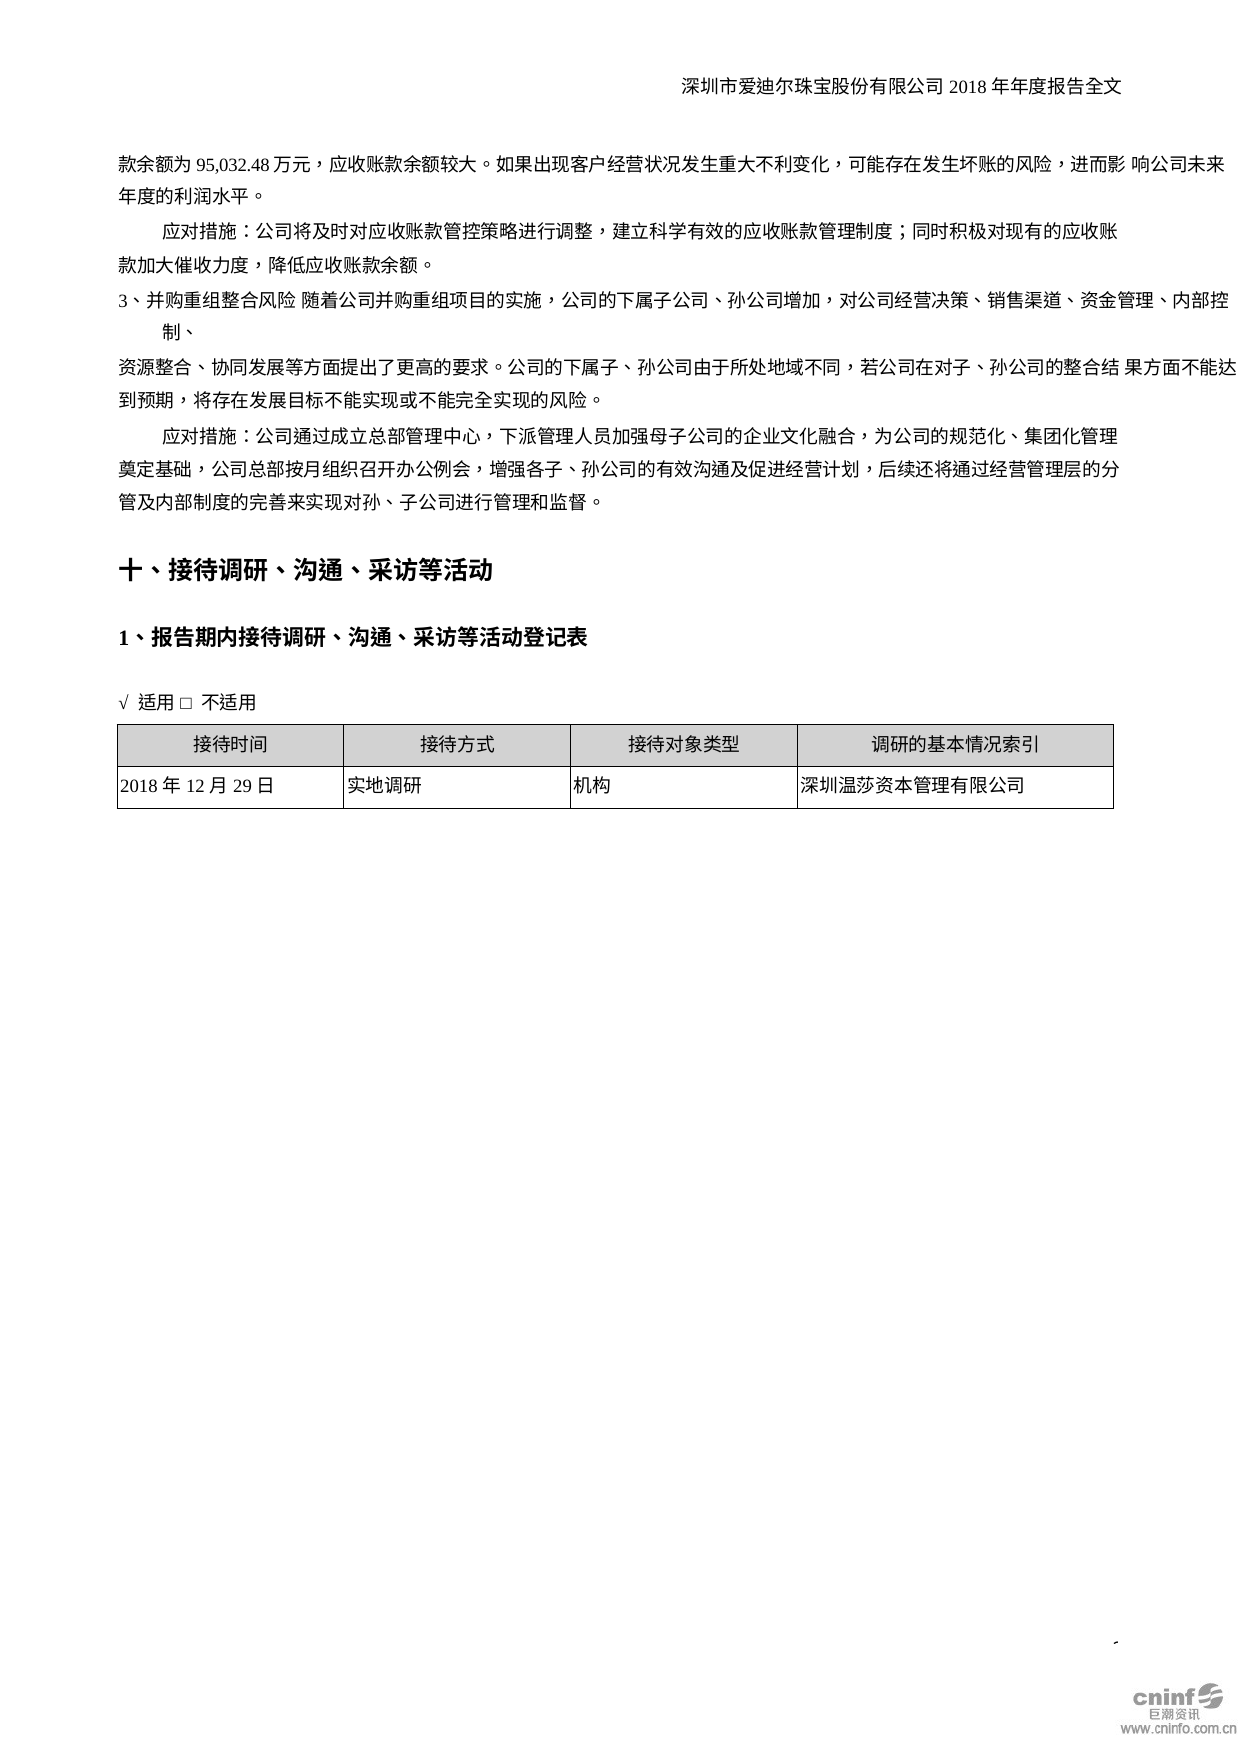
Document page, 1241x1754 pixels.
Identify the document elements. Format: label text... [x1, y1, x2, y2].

text 资源整合、协同发展等方面提出了更高的要求。公司的下属子、孙公司由于所处地域不同，若公司在对子、孙公司的整合结 果方面不能达到预期，将存在发展目标不能实现或不能完全实现的风险。 [118, 354, 1240, 413]
text 3、并购重组整合风险 随着公司并购重组项目的实施，公司的下属子公司、孙公司增加，对公司经营决策、销售渠道、资金管理、内部控制、 [118, 287, 1240, 345]
subtitle 十、接待调研、沟通、采访等活动 [118, 552, 1240, 587]
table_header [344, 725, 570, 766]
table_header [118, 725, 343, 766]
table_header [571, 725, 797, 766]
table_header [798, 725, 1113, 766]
subtitle 1、报告期内接待调研、沟通、采访等活动登记表 [118, 621, 1240, 651]
picture [1115, 1680, 1240, 1737]
text 款余额为95,032.48万元，应收账款余额较大。如果出现客户经营状况发生重大不利变化，可能存在发生坏账的风险，进而影 响公司未来年度的利润水平。 [118, 152, 1240, 209]
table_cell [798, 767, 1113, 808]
text 应对措施：公司将及时对应收账款管控策略进行调整，建立科学有效的应收账款管理制度；同时积极对现有的应收账 款加大催收力度，降低应收账款余额。 [118, 219, 1122, 278]
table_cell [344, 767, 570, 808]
text 应对措施：公司通过成立总部管理中心，下派管理人员加强母子公司的企业文化融合，为公司的规范化、集团化管理 奠定基础，公司总部按月组织召开办公例会，增强各子、孙公司的有效沟通及促进经营计划，后续还将通过经营管理层的分 管及内部制度的完善来实现对孙、子公司进行管理和监督。 [118, 423, 1122, 515]
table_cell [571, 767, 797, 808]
text √ 适用 □ 不适用 [118, 689, 1240, 714]
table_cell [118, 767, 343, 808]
